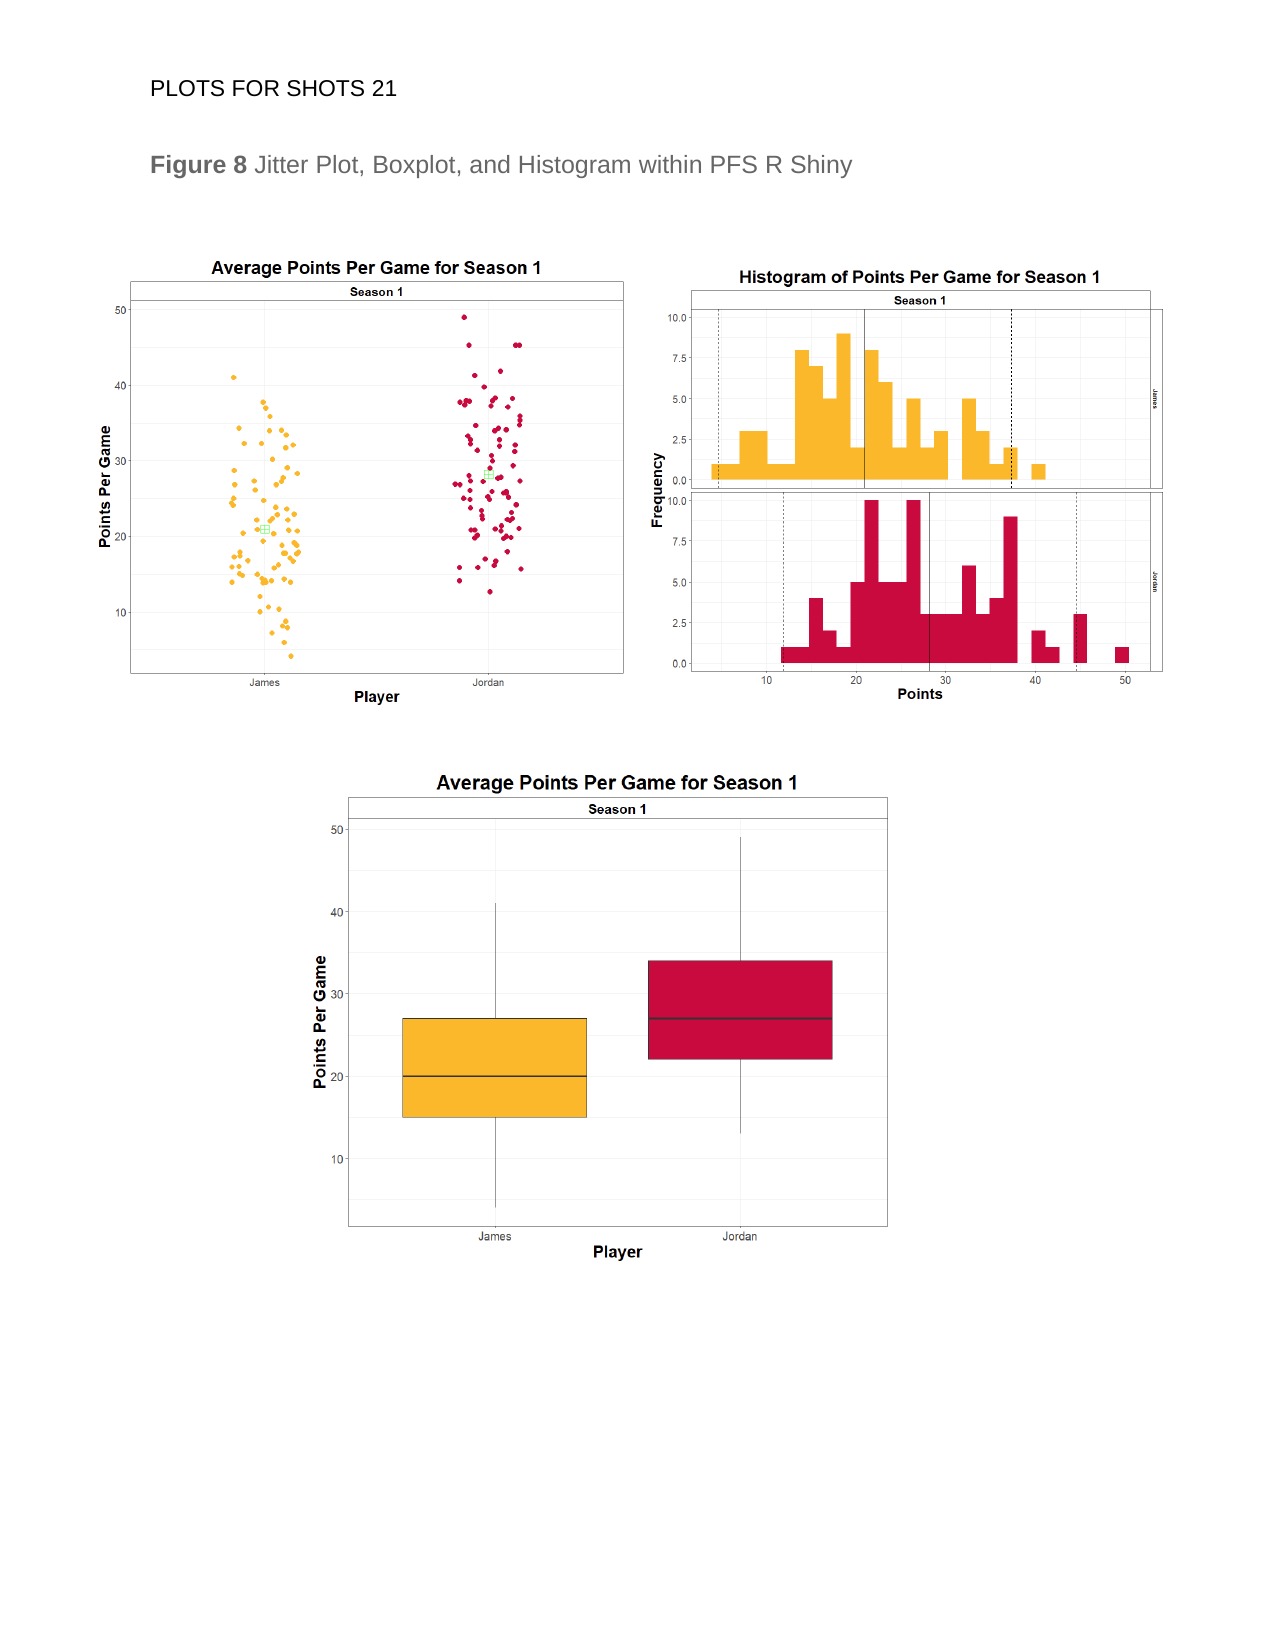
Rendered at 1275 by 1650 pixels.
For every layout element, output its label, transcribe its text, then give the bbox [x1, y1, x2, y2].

subtitle Figure 8 Jitter Plot, Boxplot, and Histogram within PFS R Shiny [150, 150, 1125, 179]
picture [95, 259, 625, 705]
picture [648, 267, 1164, 700]
picture [309, 772, 890, 1262]
